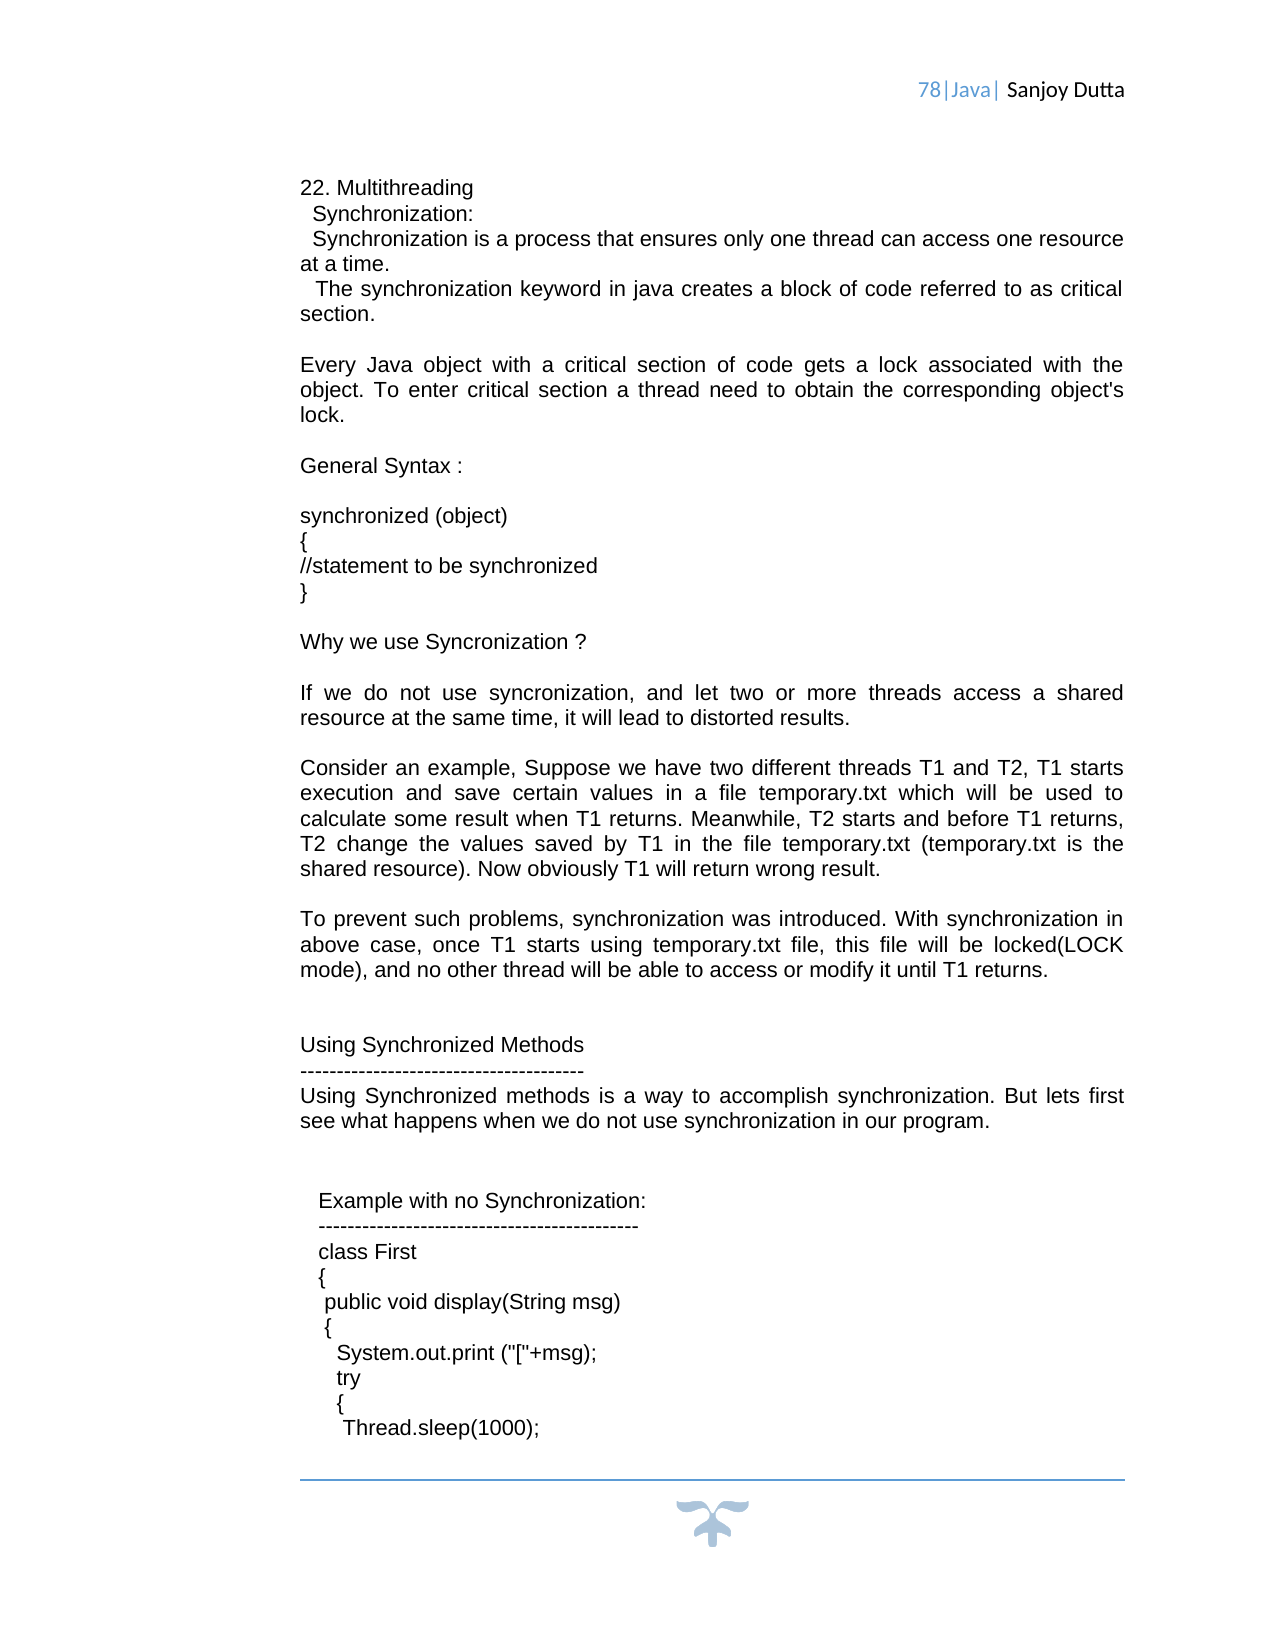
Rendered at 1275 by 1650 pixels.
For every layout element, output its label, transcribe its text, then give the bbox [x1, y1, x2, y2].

text Thread.sleep(1000); [300, 1415, 1125, 1440]
text -------------------------------------------- [300, 1213, 1125, 1238]
text synchronized (object) [300, 503, 1125, 528]
text try [300, 1364, 1125, 1390]
text Using Synchronized Methods [300, 1032, 1125, 1057]
text The synchronization keyword in java creates a block of code referred to as critical section. [300, 276, 1125, 326]
text --------------------------------------- [300, 1057, 1125, 1083]
text Using Synchronized methods is a way to accomplish synchronization. But lets first see what happens when we do not use synchronization in our program. [300, 1083, 1125, 1133]
text To prevent such problems, synchronization was introduced. With synchronization in above case, once T1 starts using temporary.txt file, this file will be locked(LOCK mode), and no other thread will be able to access or modify it until T1 returns. [300, 906, 1125, 982]
text //statement to be synchronized [300, 553, 1125, 578]
text Consider an example, Suppose we have two different threads T1 and T2, T1 starts execution and save certain values in a file temporary.txt which will be used to calculate some result when T1 returns. Meanwhile, T2 starts and before T1 returns, T2 change the values saved by T1 in the file temporary.txt (temporary.txt is the shared resource). Now obviously T1 will return wrong result. [300, 755, 1125, 881]
text If we do not use syncronization, and let two or more threads access a shared resource at the same time, it will lead to distorted results. [300, 679, 1125, 730]
text General Syntax : [300, 452, 1125, 478]
text Synchronization: [300, 200, 1125, 226]
text { [300, 528, 1125, 553]
text { [300, 1390, 1125, 1415]
text } [300, 578, 1125, 604]
text System.out.print ("["+msg); [300, 1339, 1125, 1364]
text 22. Multithreading [300, 175, 1125, 200]
text { [300, 1264, 1125, 1289]
text Why we use Syncronization ? [300, 629, 1125, 654]
text Example with no Synchronization: [300, 1188, 1125, 1213]
text public void display(String msg) [300, 1289, 1125, 1314]
text Synchronization is a process that ensures only one thread can access one resource at a time. [300, 226, 1125, 276]
text { [300, 1314, 1125, 1339]
text class First [300, 1238, 1125, 1264]
text Every Java object with a critical section of code gets a lock associated with the object. To enter critical section a thread need to obtain the corresponding object's lock. [300, 352, 1125, 427]
